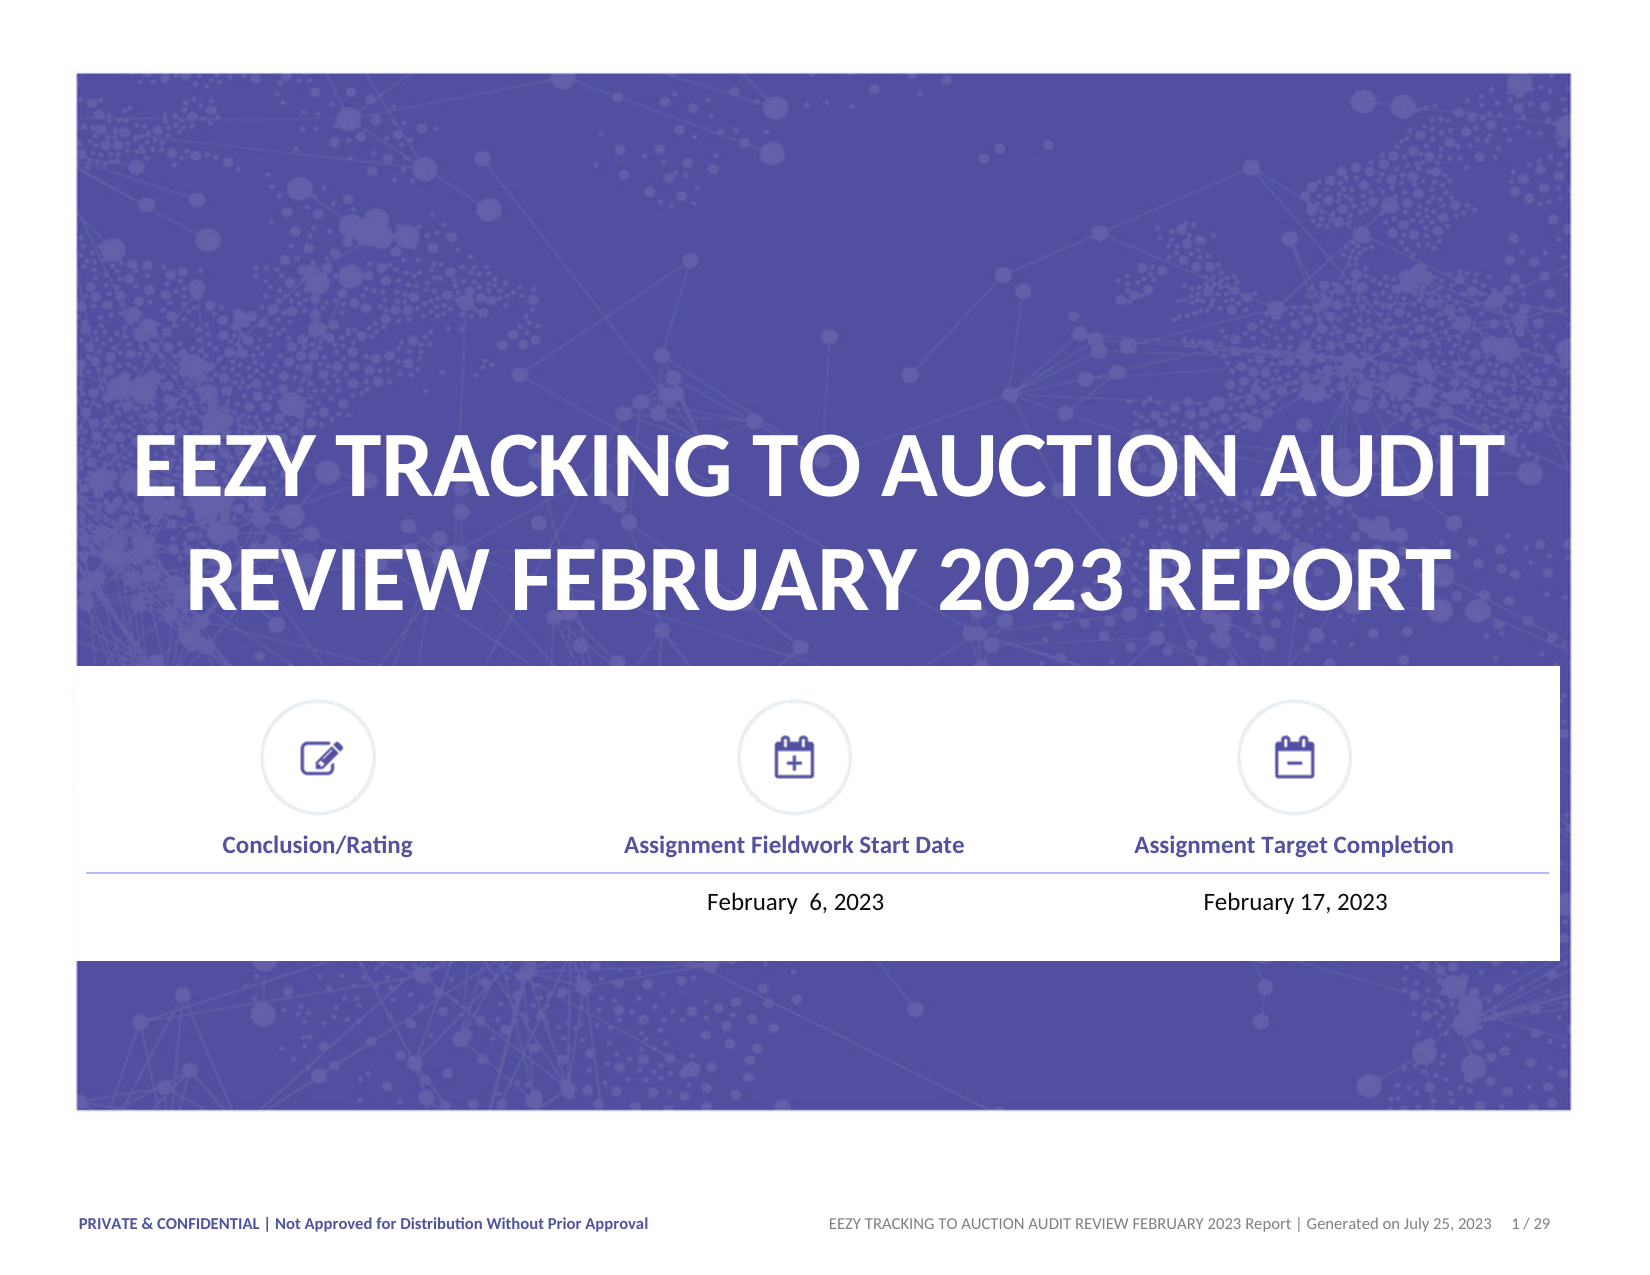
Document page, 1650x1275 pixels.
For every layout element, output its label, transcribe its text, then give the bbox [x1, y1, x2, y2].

picture [43, 41, 1607, 1167]
table_cell [75, 961, 1560, 1138]
table_header EEZY TRACKING TO AUCTION AUDIT REVIEW FEBRUARY 2023 REPORT [75, 75, 1560, 666]
table_cell [75, 666, 1560, 961]
